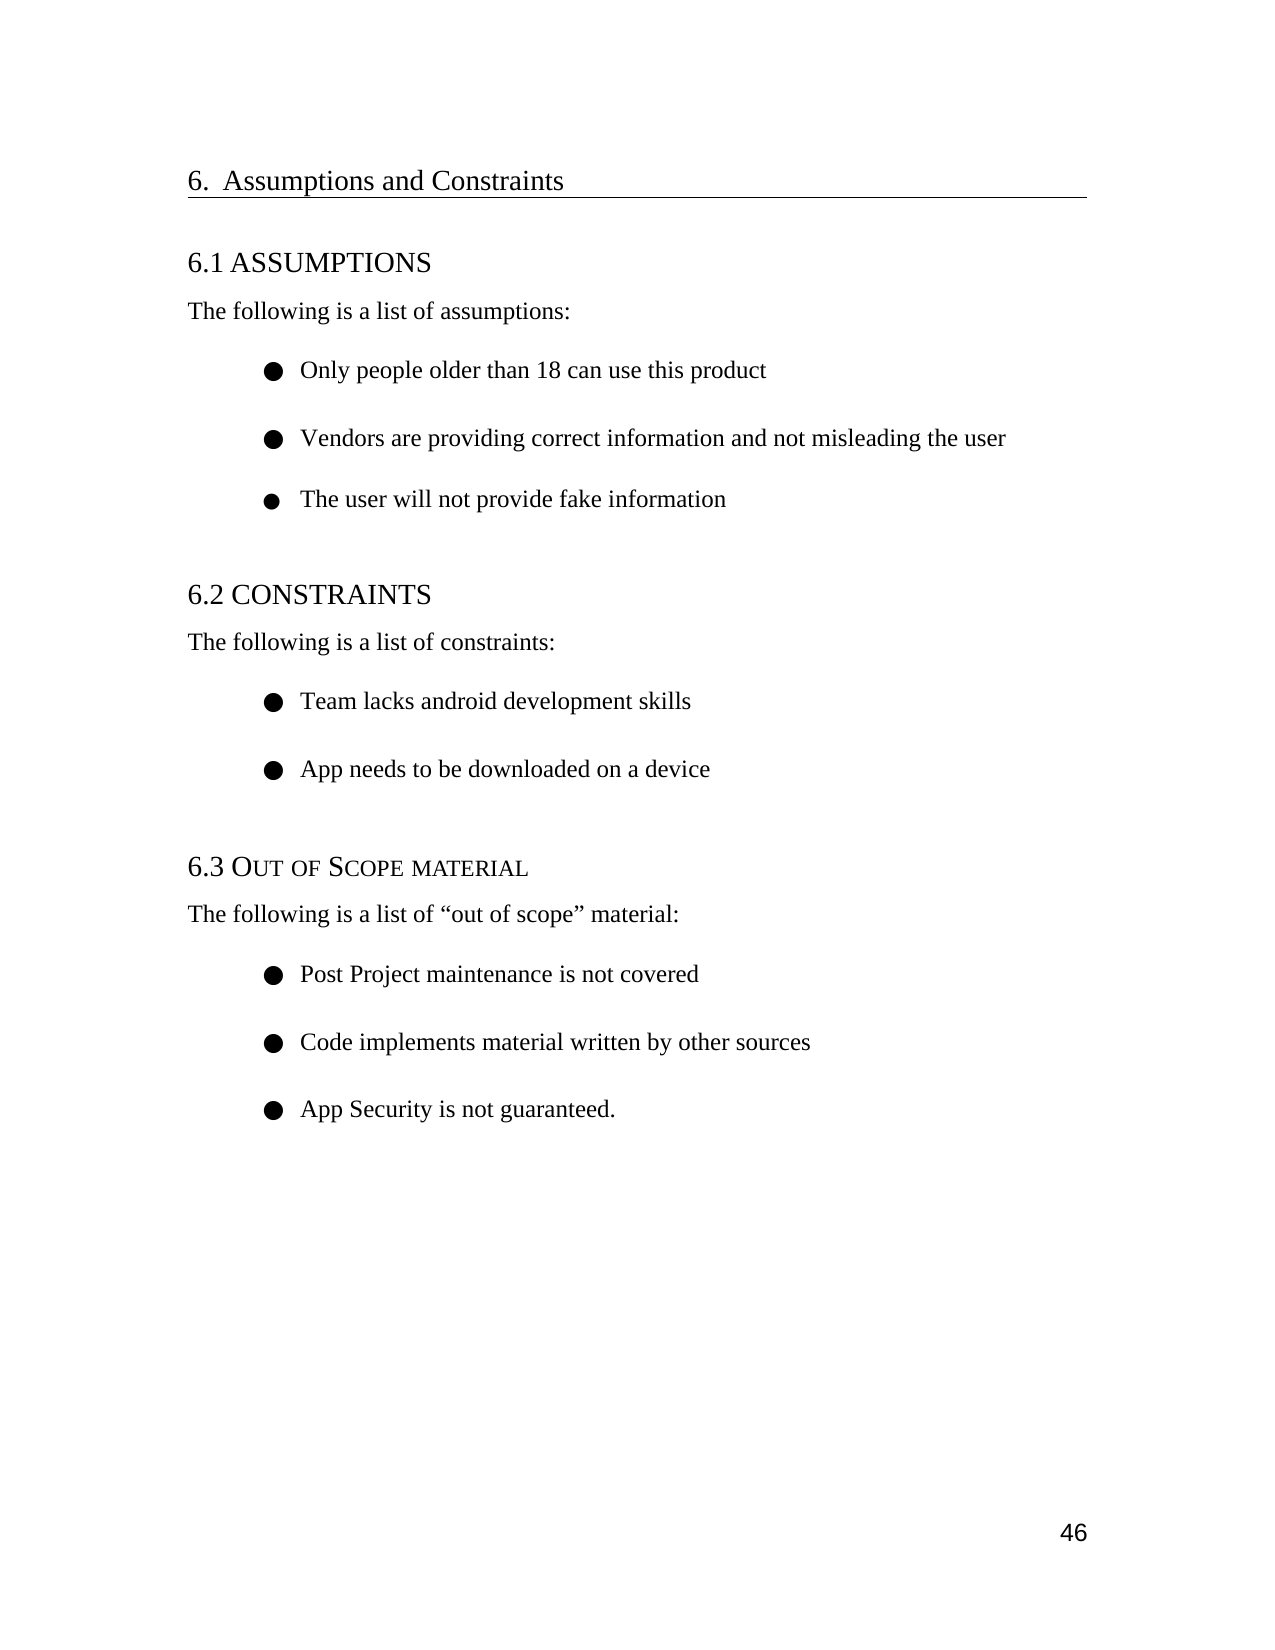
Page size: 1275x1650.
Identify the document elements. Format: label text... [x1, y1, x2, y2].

subtitle 6. Assumptions and Constraints [187, 163, 1087, 197]
list The user will not provide fake information [262, 477, 1087, 520]
list Team lacks android development skills [262, 673, 1087, 724]
subtitle 6.2 CONSTRAINTS [187, 577, 1087, 611]
text The following is a list of “out of scope” material: [187, 899, 1087, 928]
list App needs to be downloaded on a device [262, 741, 1087, 792]
text The following is a list of assumptions: [187, 296, 1087, 324]
subtitle 6.3 Out of Scope material [187, 849, 1087, 883]
list Code implements material written by other sources [262, 1013, 1087, 1064]
list Only people older than 18 can use this product [262, 341, 1087, 392]
subtitle 6.1 ASSUMPTIONS [187, 246, 1087, 279]
list Vendors are providing correct information and not misleading the user [262, 409, 1087, 460]
list App Security is not guaranteed. [262, 1081, 1087, 1132]
list Post Project maintenance is not covered [262, 945, 1087, 996]
text The following is a list of constraints: [187, 627, 1087, 656]
